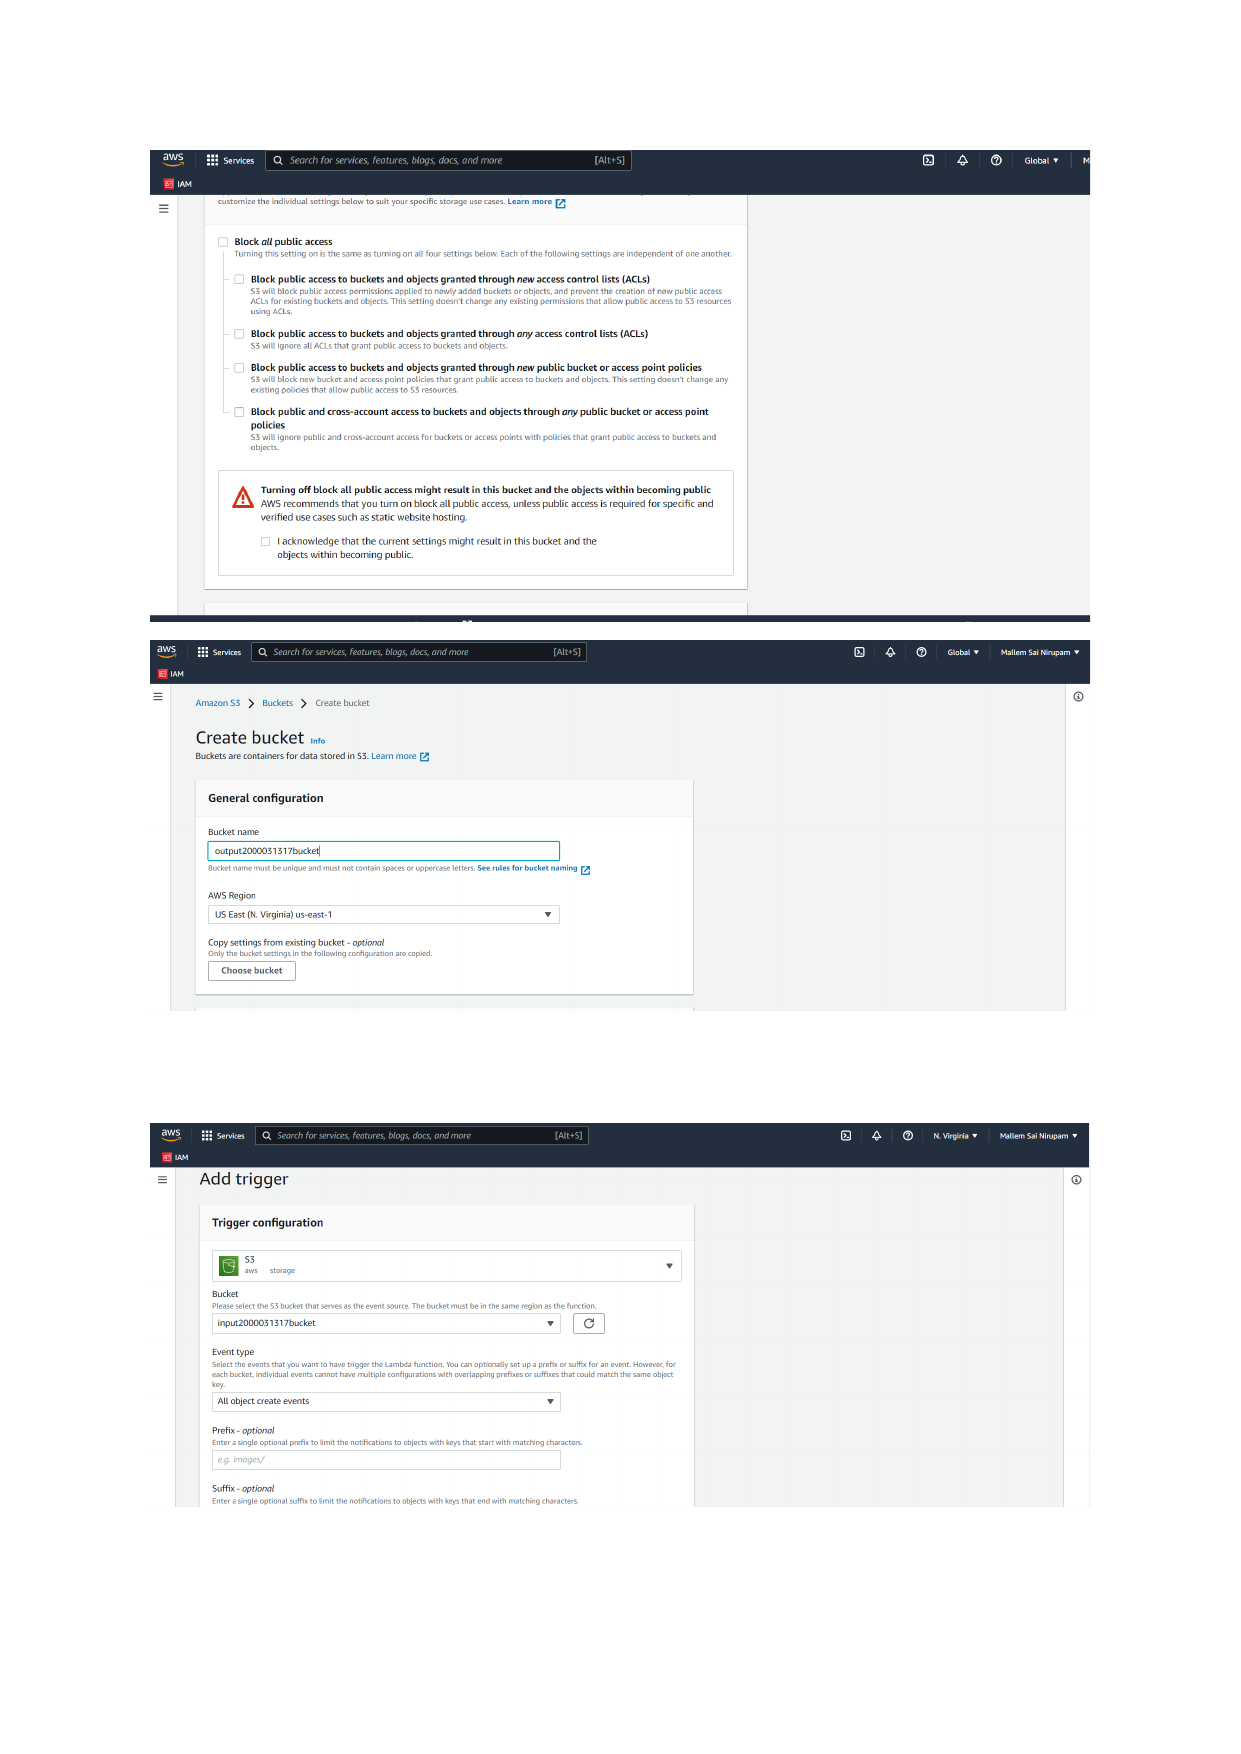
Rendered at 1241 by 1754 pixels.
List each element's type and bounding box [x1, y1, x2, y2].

picture [150, 150, 1091, 622]
picture [150, 640, 1091, 1011]
picture [150, 1123, 1091, 1507]
